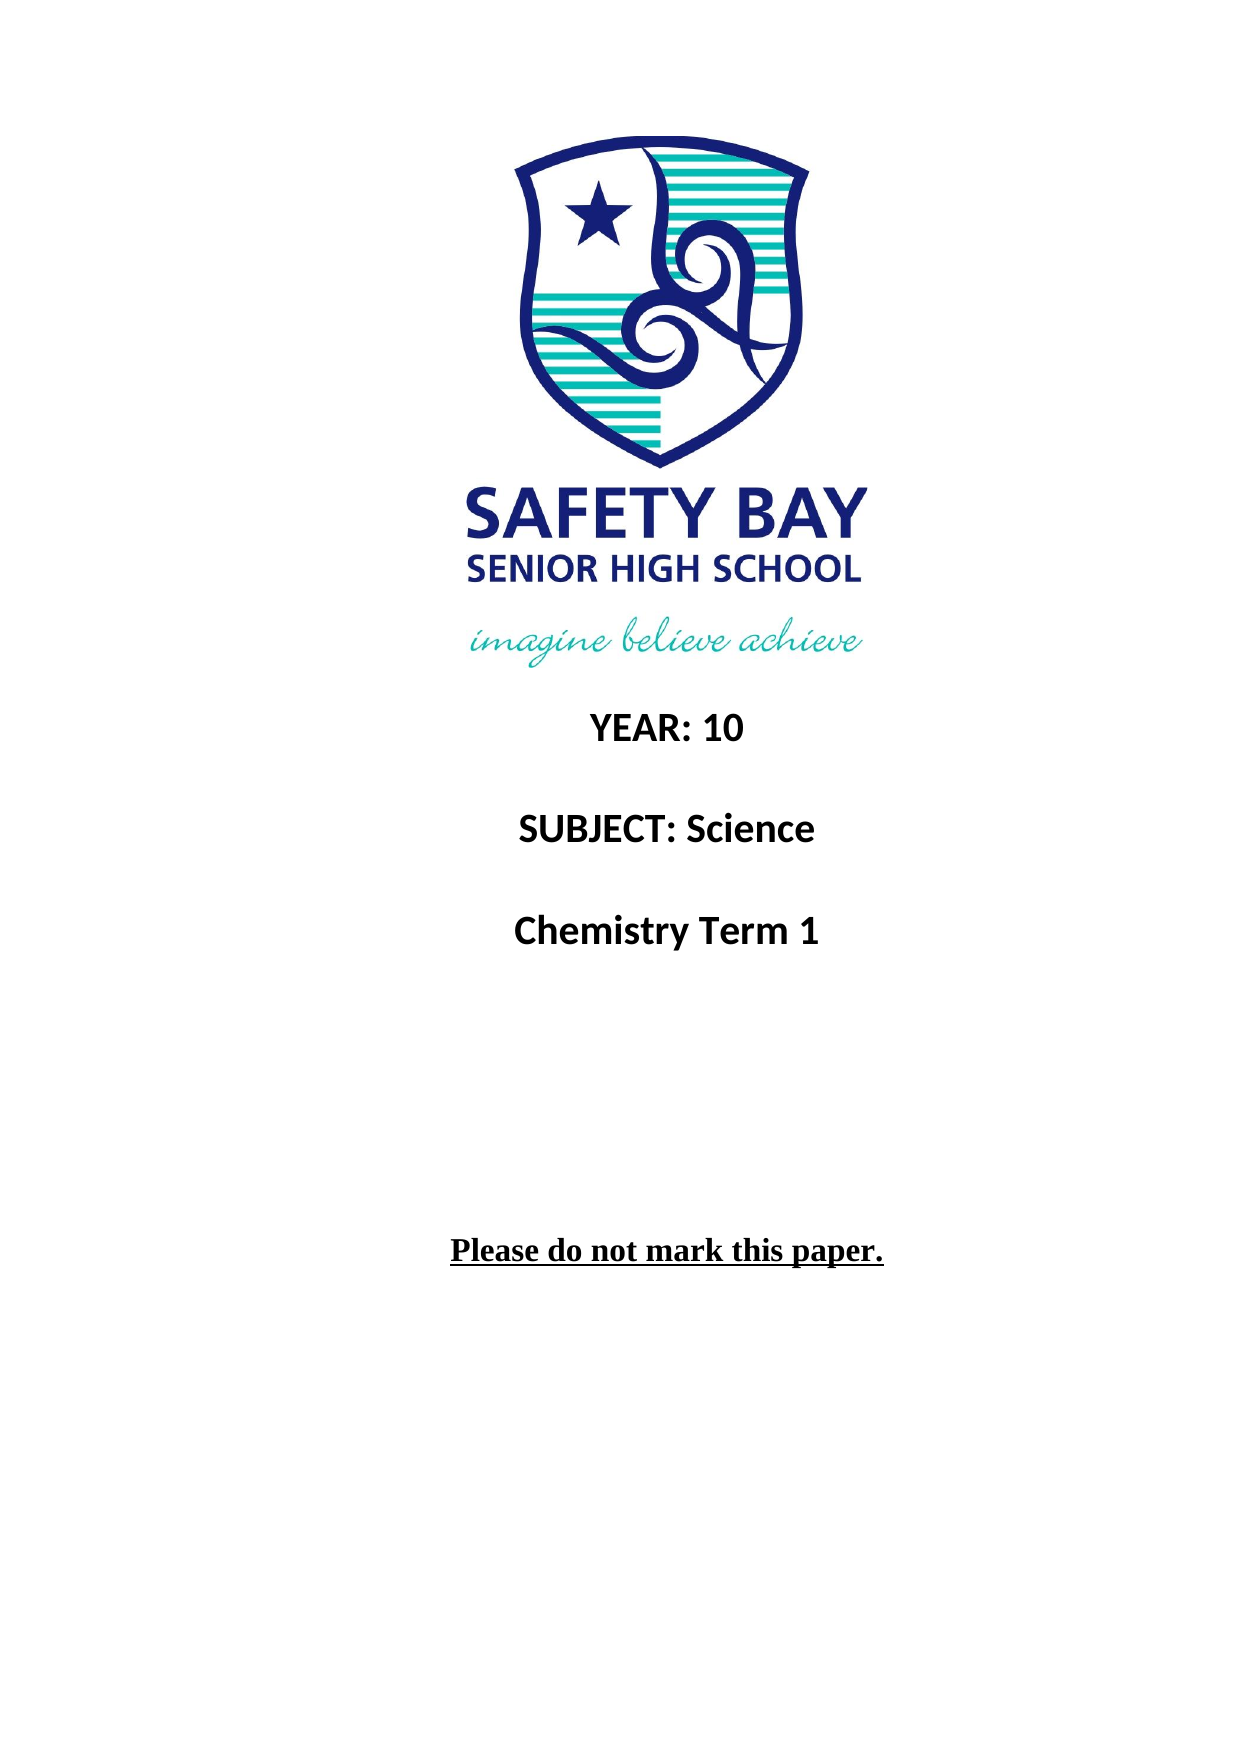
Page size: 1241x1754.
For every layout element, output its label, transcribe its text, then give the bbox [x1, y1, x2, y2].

picture [466, 136, 868, 668]
text SUBJECT: Science [150, 802, 1184, 853]
text YEAR: 10 [150, 701, 1184, 752]
text Please do not mark this paper. [150, 1231, 1184, 1269]
text Chemistry Term 1 [150, 904, 1184, 955]
